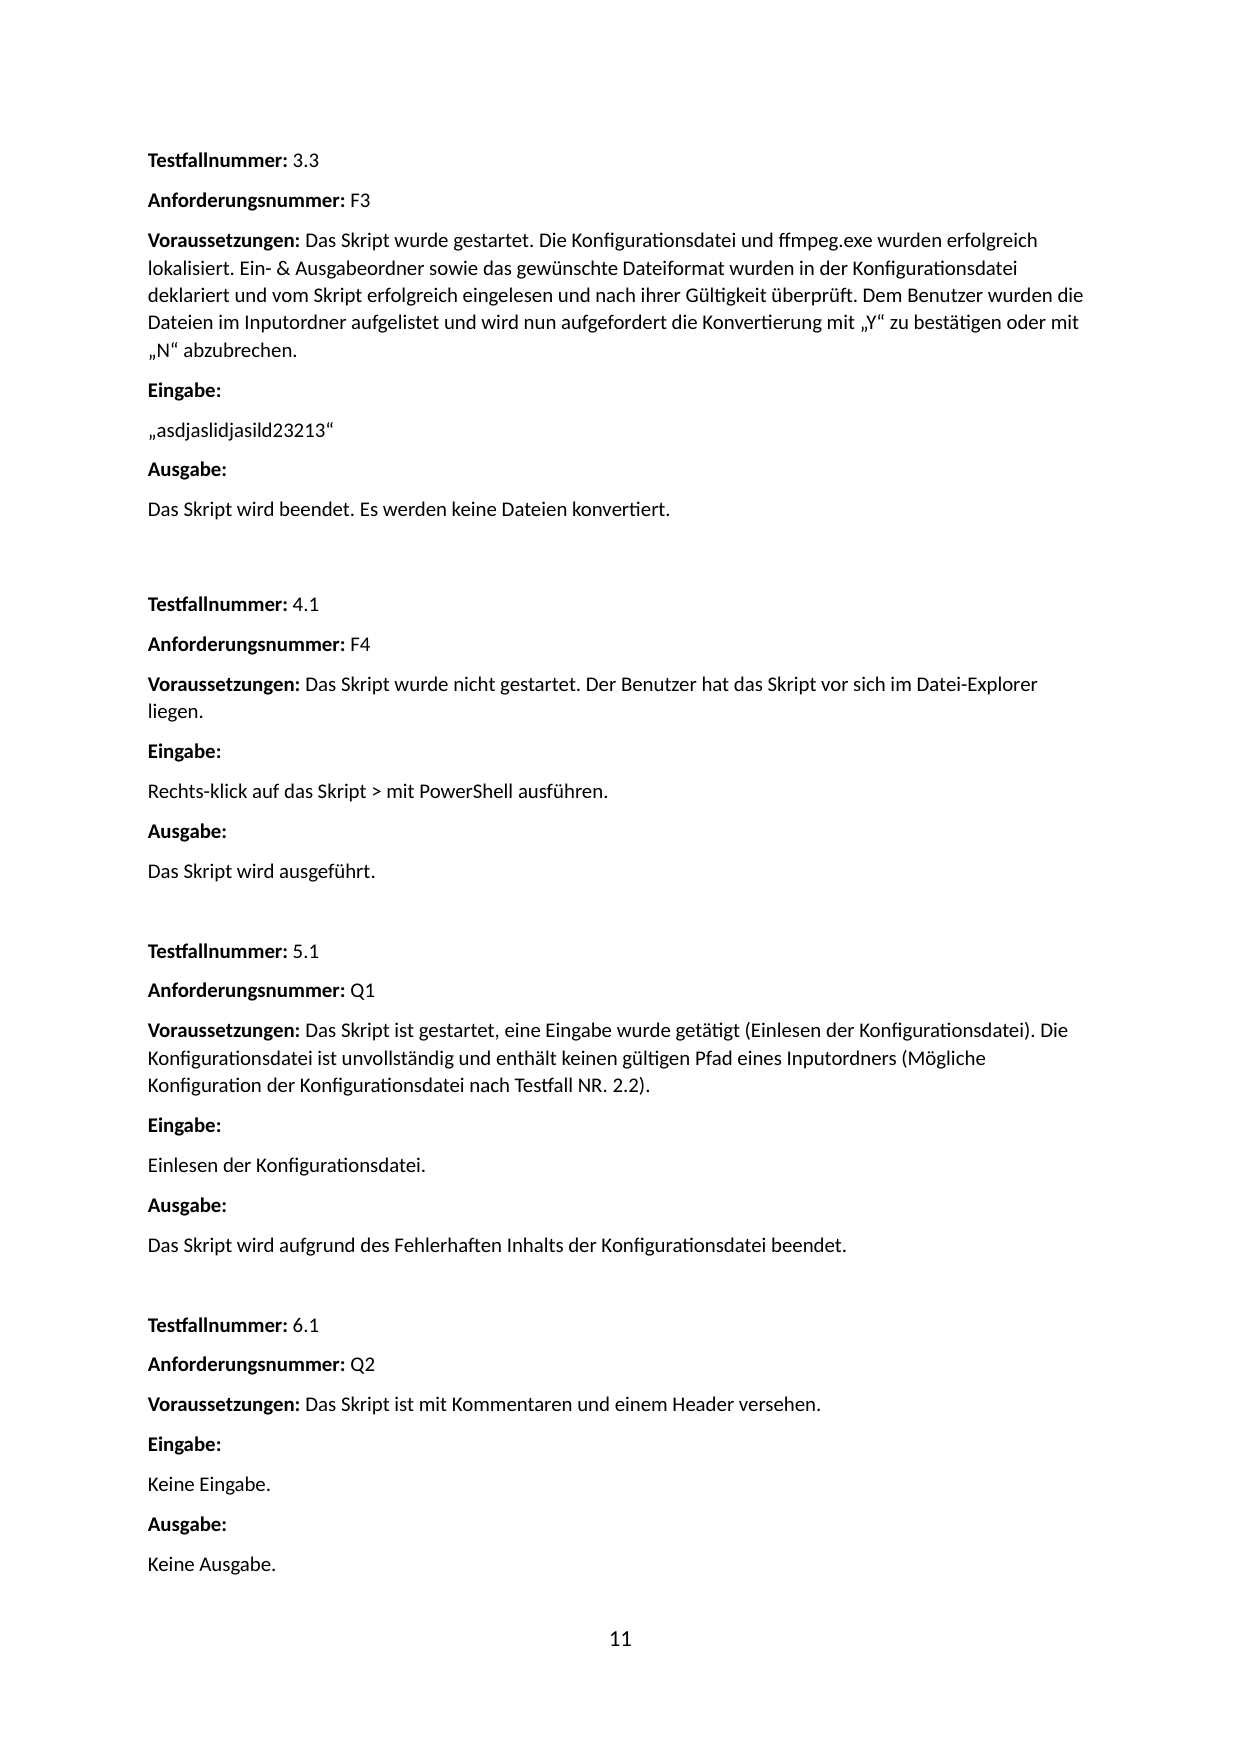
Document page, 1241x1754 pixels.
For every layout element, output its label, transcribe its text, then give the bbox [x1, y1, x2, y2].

text Anforderungsnummer: Q2 [148, 1352, 1093, 1377]
text Rechts-klick auf das Skript > mit PowerShell ausführen. [148, 778, 1093, 804]
text „asdjaslidjasild23213“ [148, 417, 1093, 442]
text Anforderungsnummer: F3 [148, 187, 1093, 213]
text Eingabe: [148, 1431, 1093, 1457]
text Ausgabe: [148, 818, 1093, 843]
text Keine Ausgabe. [148, 1551, 1093, 1577]
text Testfallnummer: 3.3 [148, 148, 1093, 173]
text Ausgabe: [148, 1511, 1093, 1537]
text Voraussetzungen: Das Skript wurde nicht gestartet. Der Benutzer hat das Skript vor sich im Datei-Explorer liegen. [148, 671, 1093, 724]
text Das Skript wird beendet. Es werden keine Dateien konvertiert. [148, 497, 1093, 522]
text Eingabe: [148, 738, 1093, 764]
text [148, 227, 1093, 362]
text Ausgabe: [148, 457, 1093, 482]
text Ausgabe: [148, 1192, 1093, 1217]
text Eingabe: [148, 377, 1093, 402]
text Anforderungsnummer: F4 [148, 631, 1093, 657]
text Das Skript wird ausgeführt. [148, 858, 1093, 883]
text Voraussetzungen: Das Skript ist gestartet, eine Eingabe wurde getätigt (Einlesen der Konfigurationsdatei). Die Konfigurationsdatei ist unvollständig und enthält keinen gültigen Pfad eines Inputordners (Mögliche Konfiguration der Konfigurationsdatei nach Testfall NR. 2.2). [148, 1018, 1093, 1098]
text Eingabe: [148, 1112, 1093, 1138]
text Testfallnummer: 5.1 [148, 938, 1093, 963]
text Testfallnummer: 4.1 [148, 591, 1093, 617]
text Keine Eingabe. [148, 1471, 1093, 1497]
text Voraussetzungen: Das Skript ist mit Kommentaren und einem Header versehen. [148, 1392, 1093, 1417]
text Das Skript wird aufgrund des Fehlerhaften Inhalts der Konfigurationsdatei beendet. [148, 1232, 1093, 1257]
text Testfallnummer: 6.1 [148, 1312, 1093, 1337]
text Anforderungsnummer: Q1 [148, 978, 1093, 1003]
text Einlesen der Konfigurationsdatei. [148, 1152, 1093, 1178]
